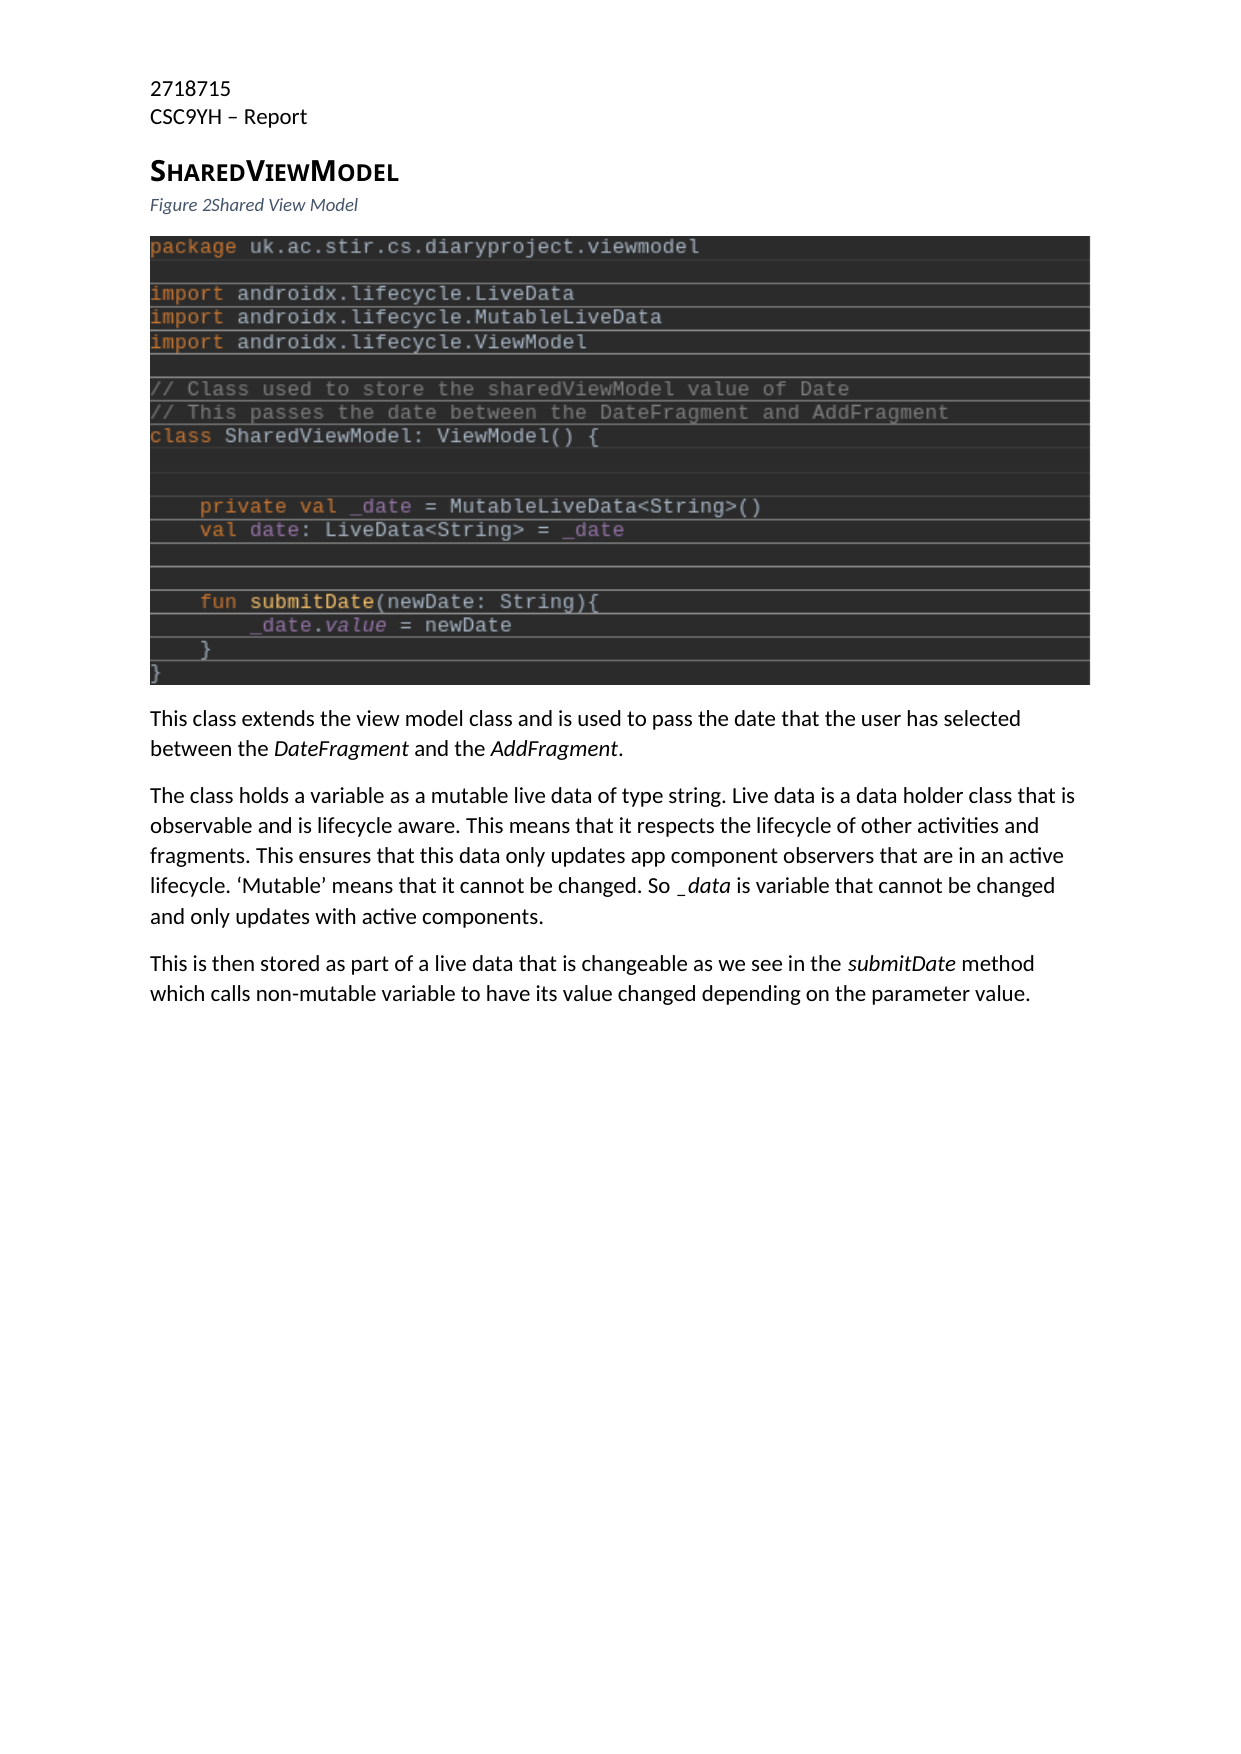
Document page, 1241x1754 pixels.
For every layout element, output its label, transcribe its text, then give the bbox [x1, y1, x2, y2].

text The class holds a variable as a mutable live data of type string. Live data is a data holder class that is observable and is lifecycle aware. This means that it respects the lifecycle of other activities and fragments. This ensures that this data only updates app component observers that are in an active lifecycle. ‘Mutable’ means that it cannot be changed. So _data is variable that cannot be changed and only updates with active components. [150, 781, 1090, 930]
text Figure 2Shared View Model [150, 193, 1090, 216]
subtitle SharedViewModel [150, 150, 1090, 190]
text This class extends the view model class and is used to pass the date that the user has selected between the DateFragment and the AddFragment. [150, 704, 1090, 762]
text This is then stored as part of a live data that is changeable as we see in the submitDate method which calls non-mutable variable to have its value changed depending on the parameter value. [150, 949, 1090, 1007]
